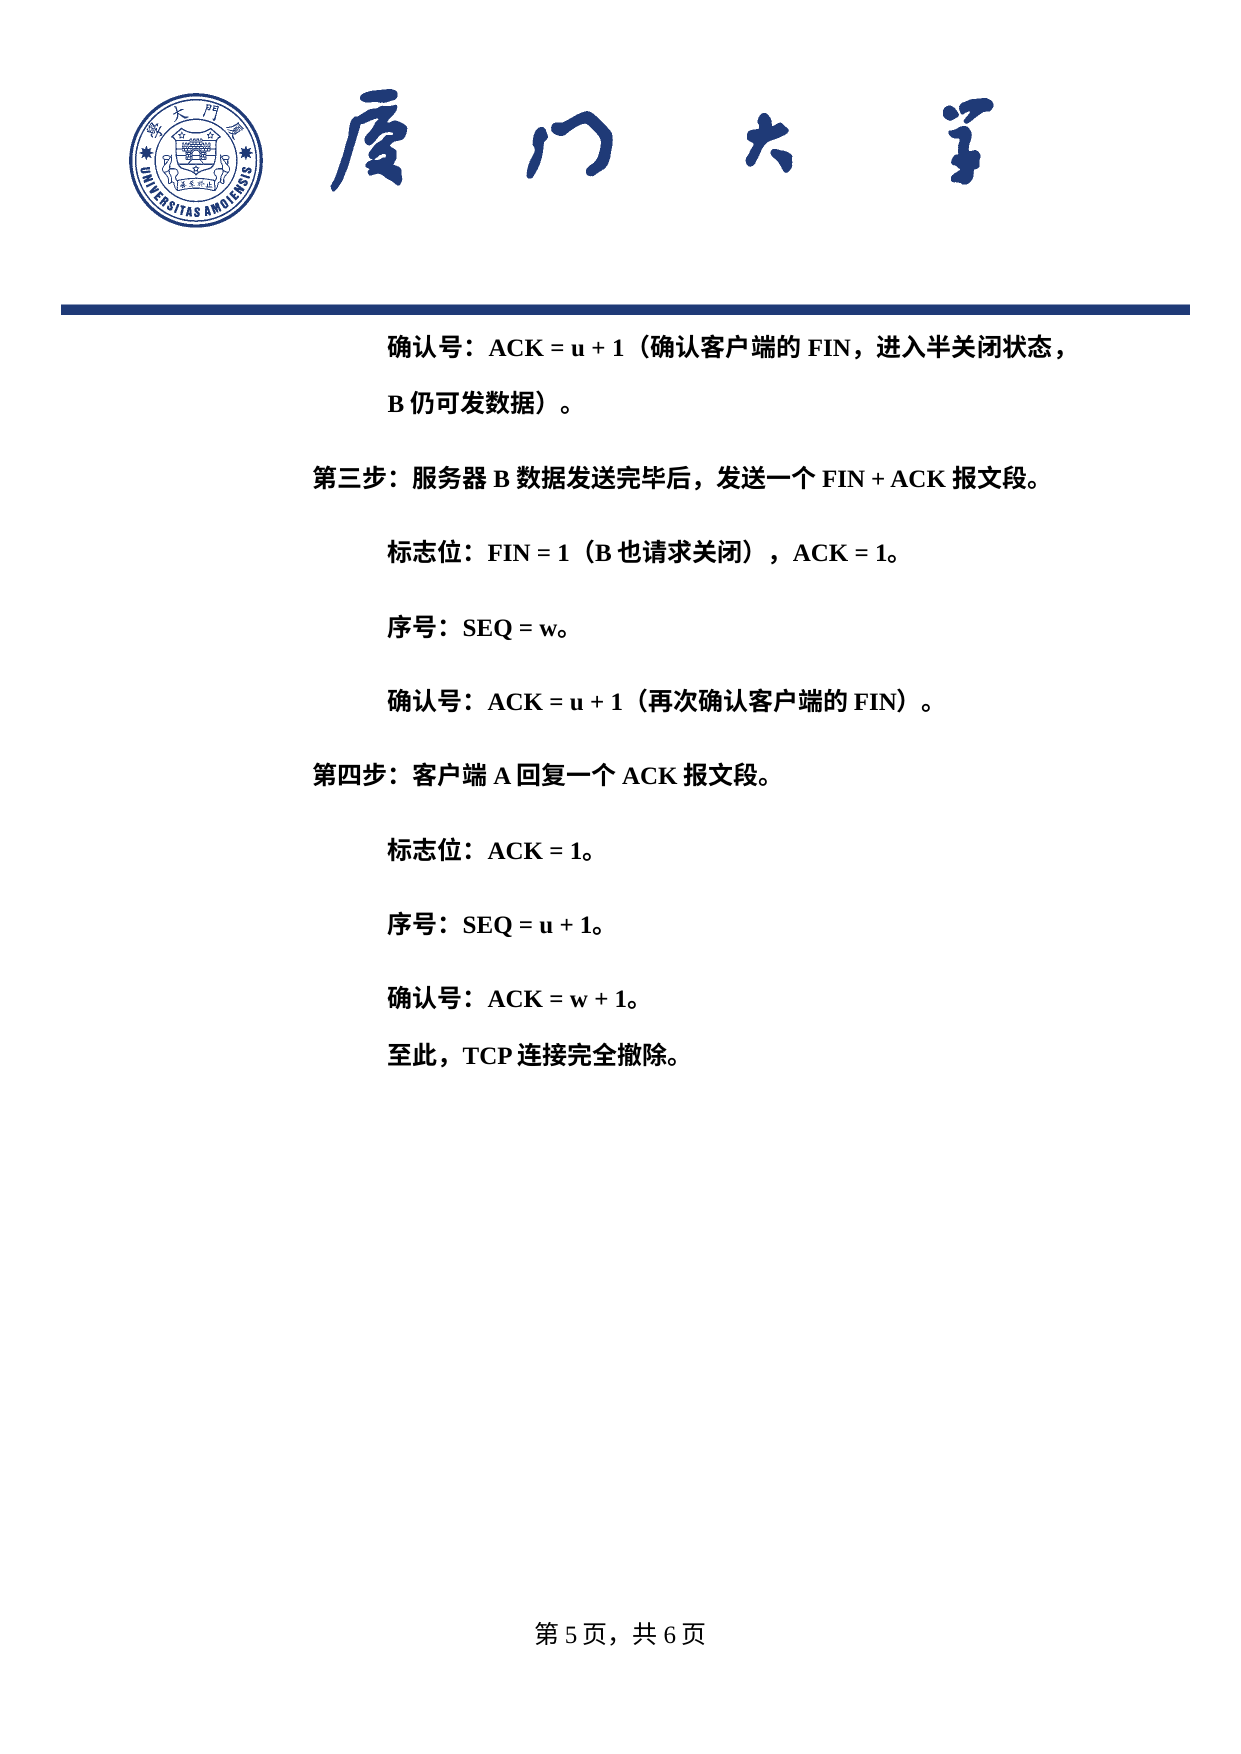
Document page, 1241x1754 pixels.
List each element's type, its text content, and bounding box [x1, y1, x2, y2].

picture [0, 0, 1241, 326]
list 序号：SEQ = w。 [387, 606, 1053, 644]
list 标志位：FIN = 1（B 也请求关闭），ACK = 1。 [387, 532, 1053, 569]
list 确认号：ACK = w + 1。 至此，TCP 连接完全撤除。 [387, 978, 1053, 1072]
list 确认号：ACK = u + 1（再次确认客户端的 FIN）。 [387, 681, 1053, 718]
list 序号：SEQ = u + 1。 [387, 904, 1053, 941]
list 确认号：ACK = u + 1（确认客户端的 FIN，进入半关闭状态，B 仍可发数据）。 [387, 327, 1053, 421]
list 第四步：客户端 A 回复一个 ACK 报文段。 [312, 755, 1053, 793]
list 标志位：ACK = 1。 [387, 829, 1053, 867]
list 第三步：服务器 B 数据发送完毕后，发送一个 FIN + ACK 报文段。 [312, 458, 1053, 495]
